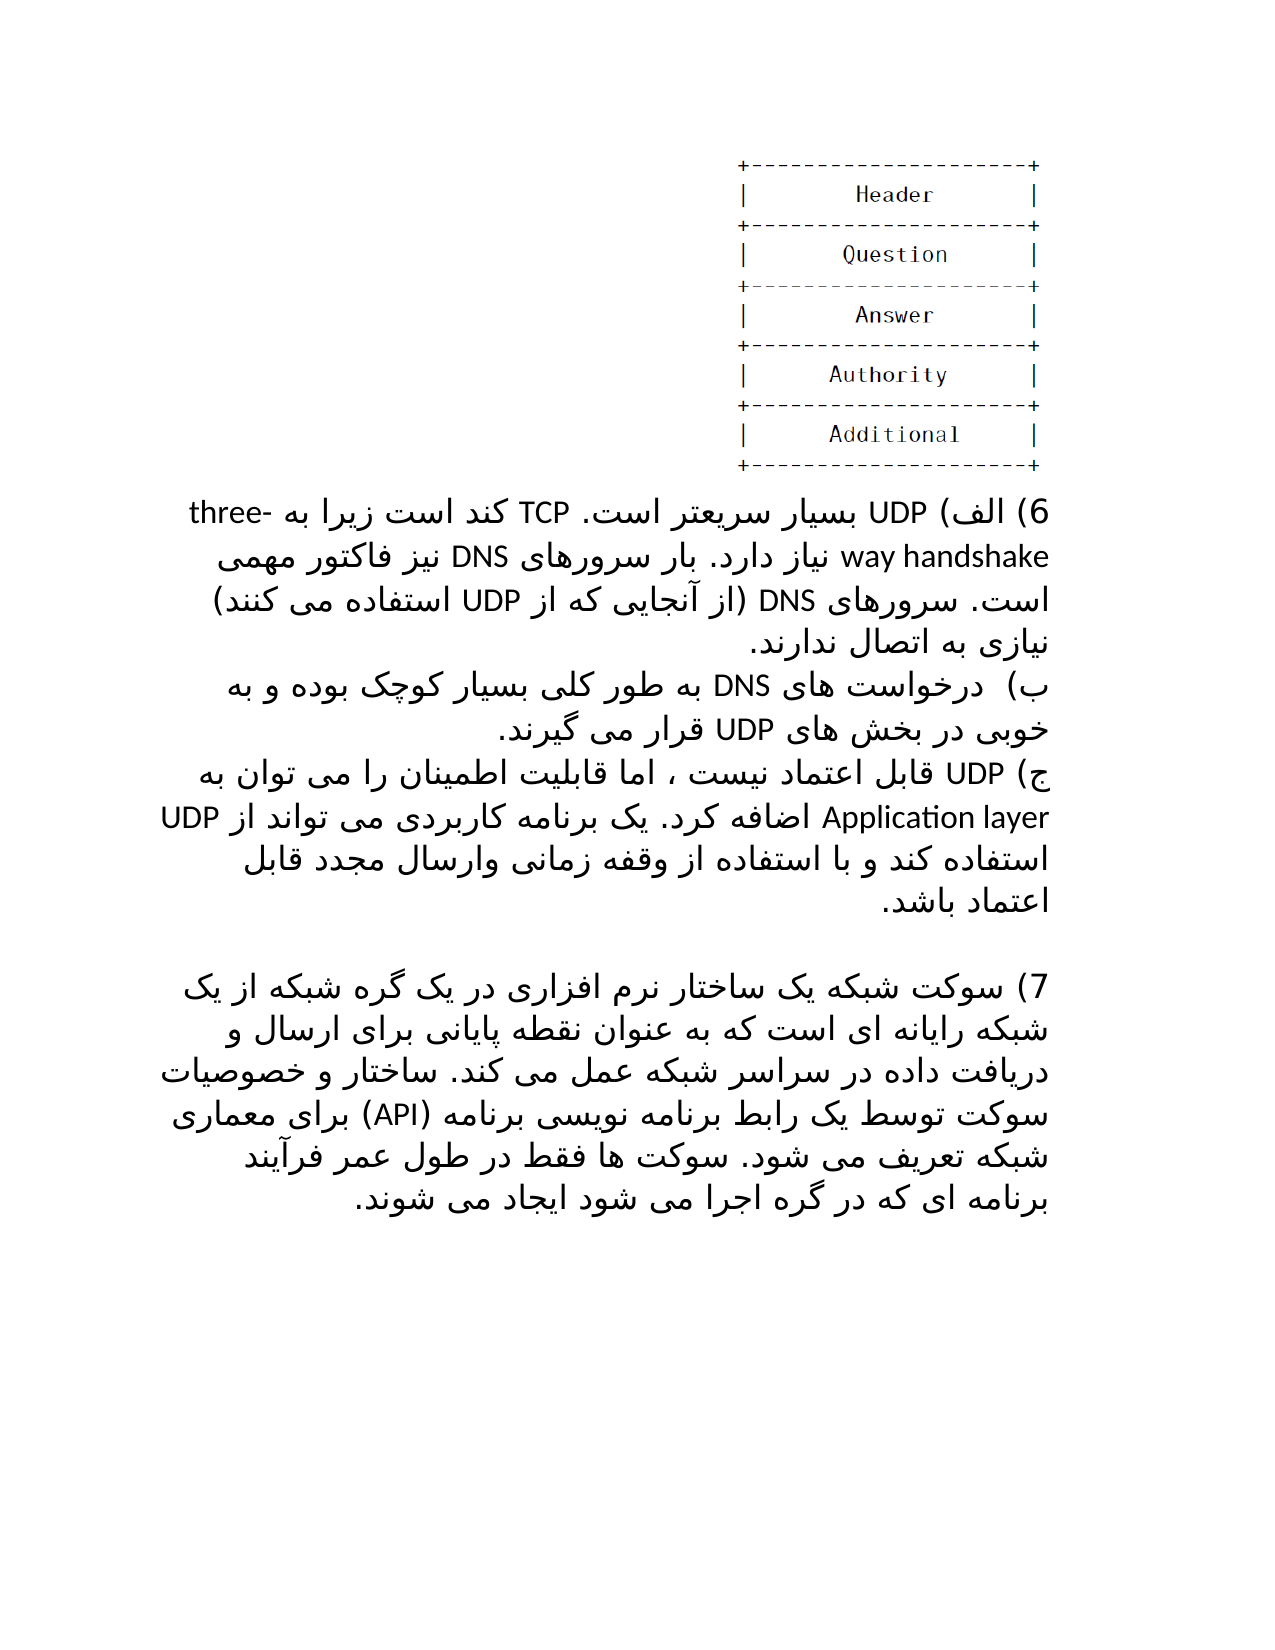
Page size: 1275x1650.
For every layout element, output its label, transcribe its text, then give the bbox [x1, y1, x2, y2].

list 7) سوکت شبکه یک ساختار نرم افزاری در یک گره شبکه از یک شبکه رایانه ای است که به عنوان نقطه پایانی برای ارسال و دریافت داده در سراسر شبکه عمل می کند. ساختار و خصوصیات سوکت توسط یک رابط برنامه نویسی برنامه (API) برای معماری شبکه تعریف می شود. سوکت ها فقط در طول عمر فرآیند برنامه ای که در گره اجرا می شود ایجاد می شوند. [150, 967, 1050, 1217]
list 6) الف) UDP بسیار سریعتر است. TCP کند است زیرا به three-way handshake نیاز دارد. بار سرورهای DNS نیز فاکتور مهمی است. سرورهای DNS (از آنجایی که از UDP استفاده می کنند) نیازی به اتصال ندارند. [150, 491, 1050, 661]
list ج) UDP قابل اعتماد نیست ، اما قابلیت اطمینان را می توان به Application layer اضافه کرد. یک برنامه کاربردی می تواند از UDP استفاده کند و با استفاده از وقفه زمانی وارسال مجدد قابل اعتماد باشد. [150, 752, 1050, 920]
picture [727, 150, 1050, 488]
list ب) درخواست های DNS به طور کلی بسیار کوچک بوده و به خوبی در بخش های UDP قرار می گیرند. [150, 664, 1050, 749]
